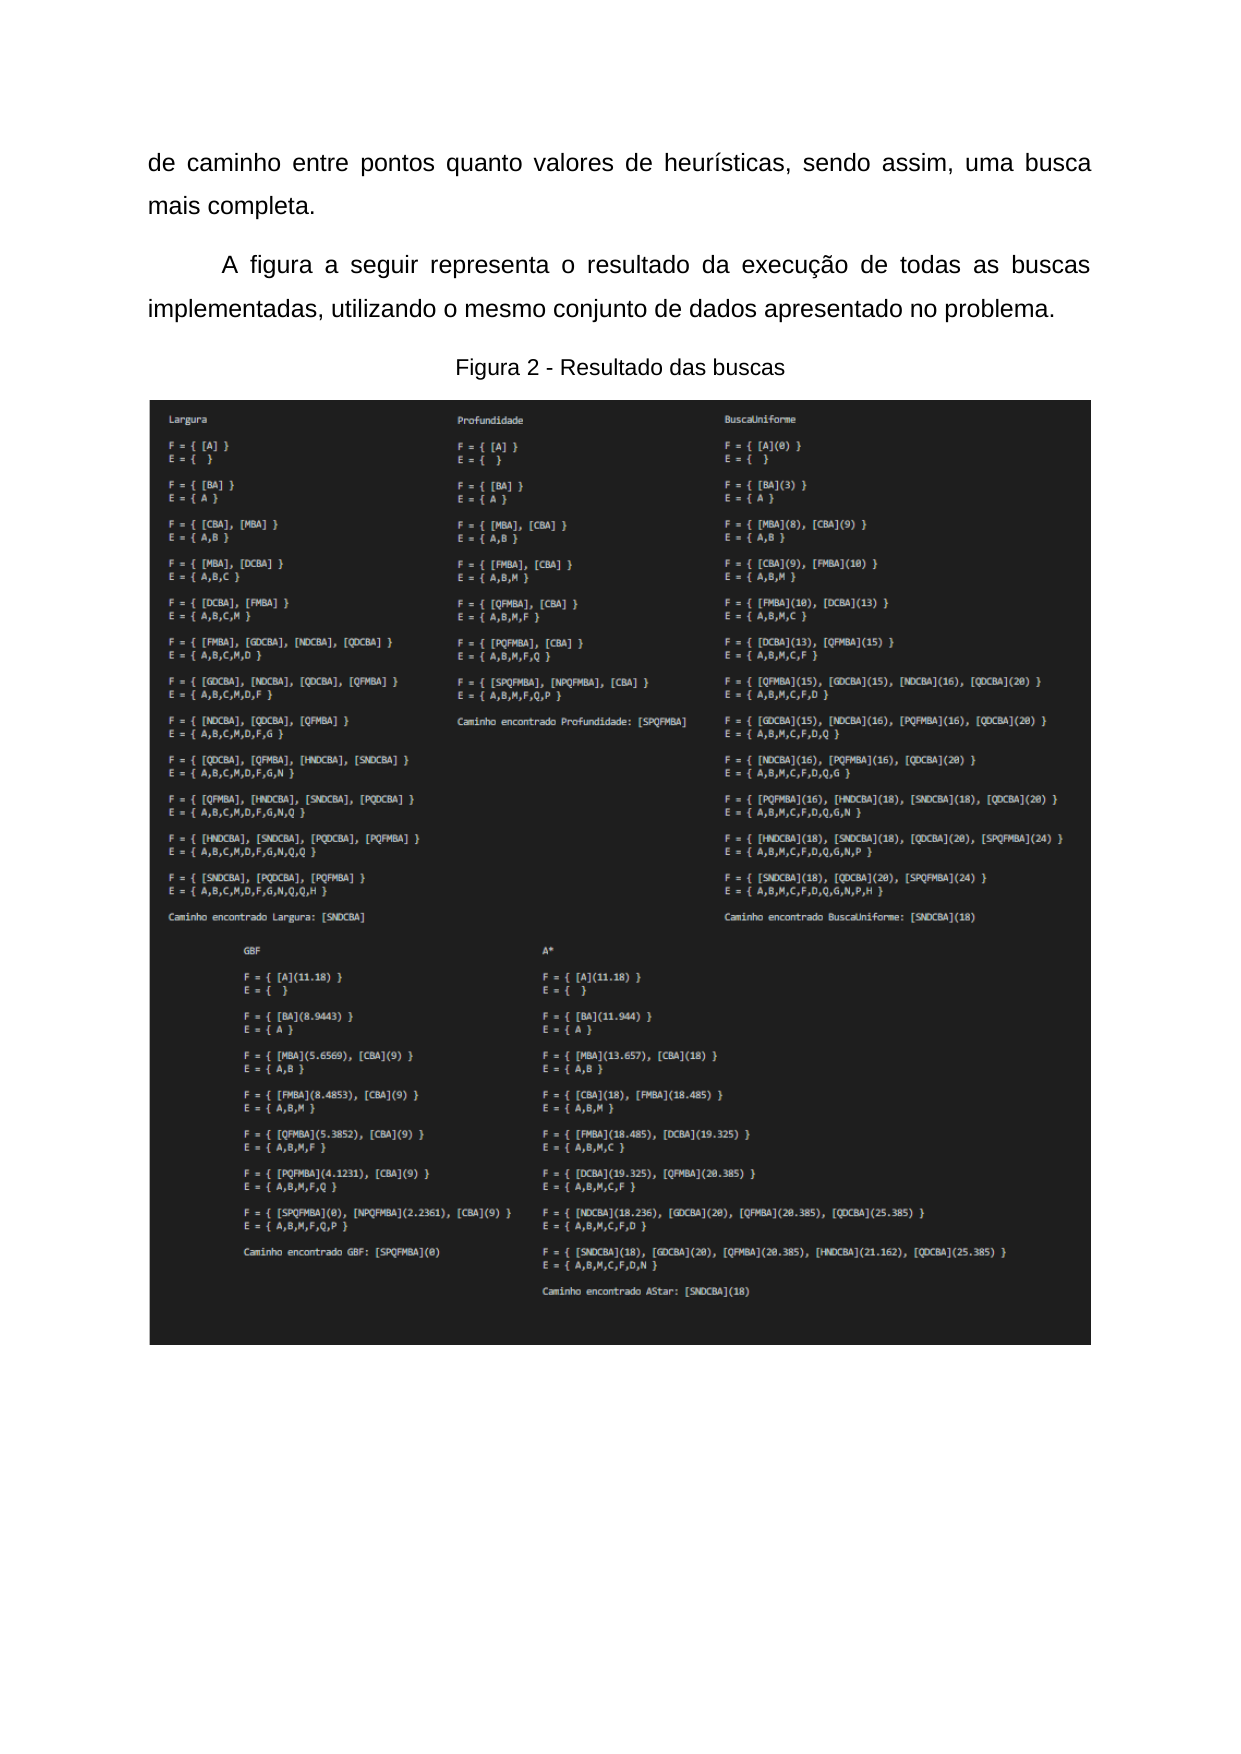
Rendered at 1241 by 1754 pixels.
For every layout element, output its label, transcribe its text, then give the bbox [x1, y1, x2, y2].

text Figura 2 - Resultado das buscas [148, 353, 1093, 380]
text A figura a seguir representa o resultado da execução de todas as buscas implementadas, utilizando o mesmo conjunto de dados apresentado no problema. [148, 251, 1093, 322]
picture [149, 400, 1091, 1345]
